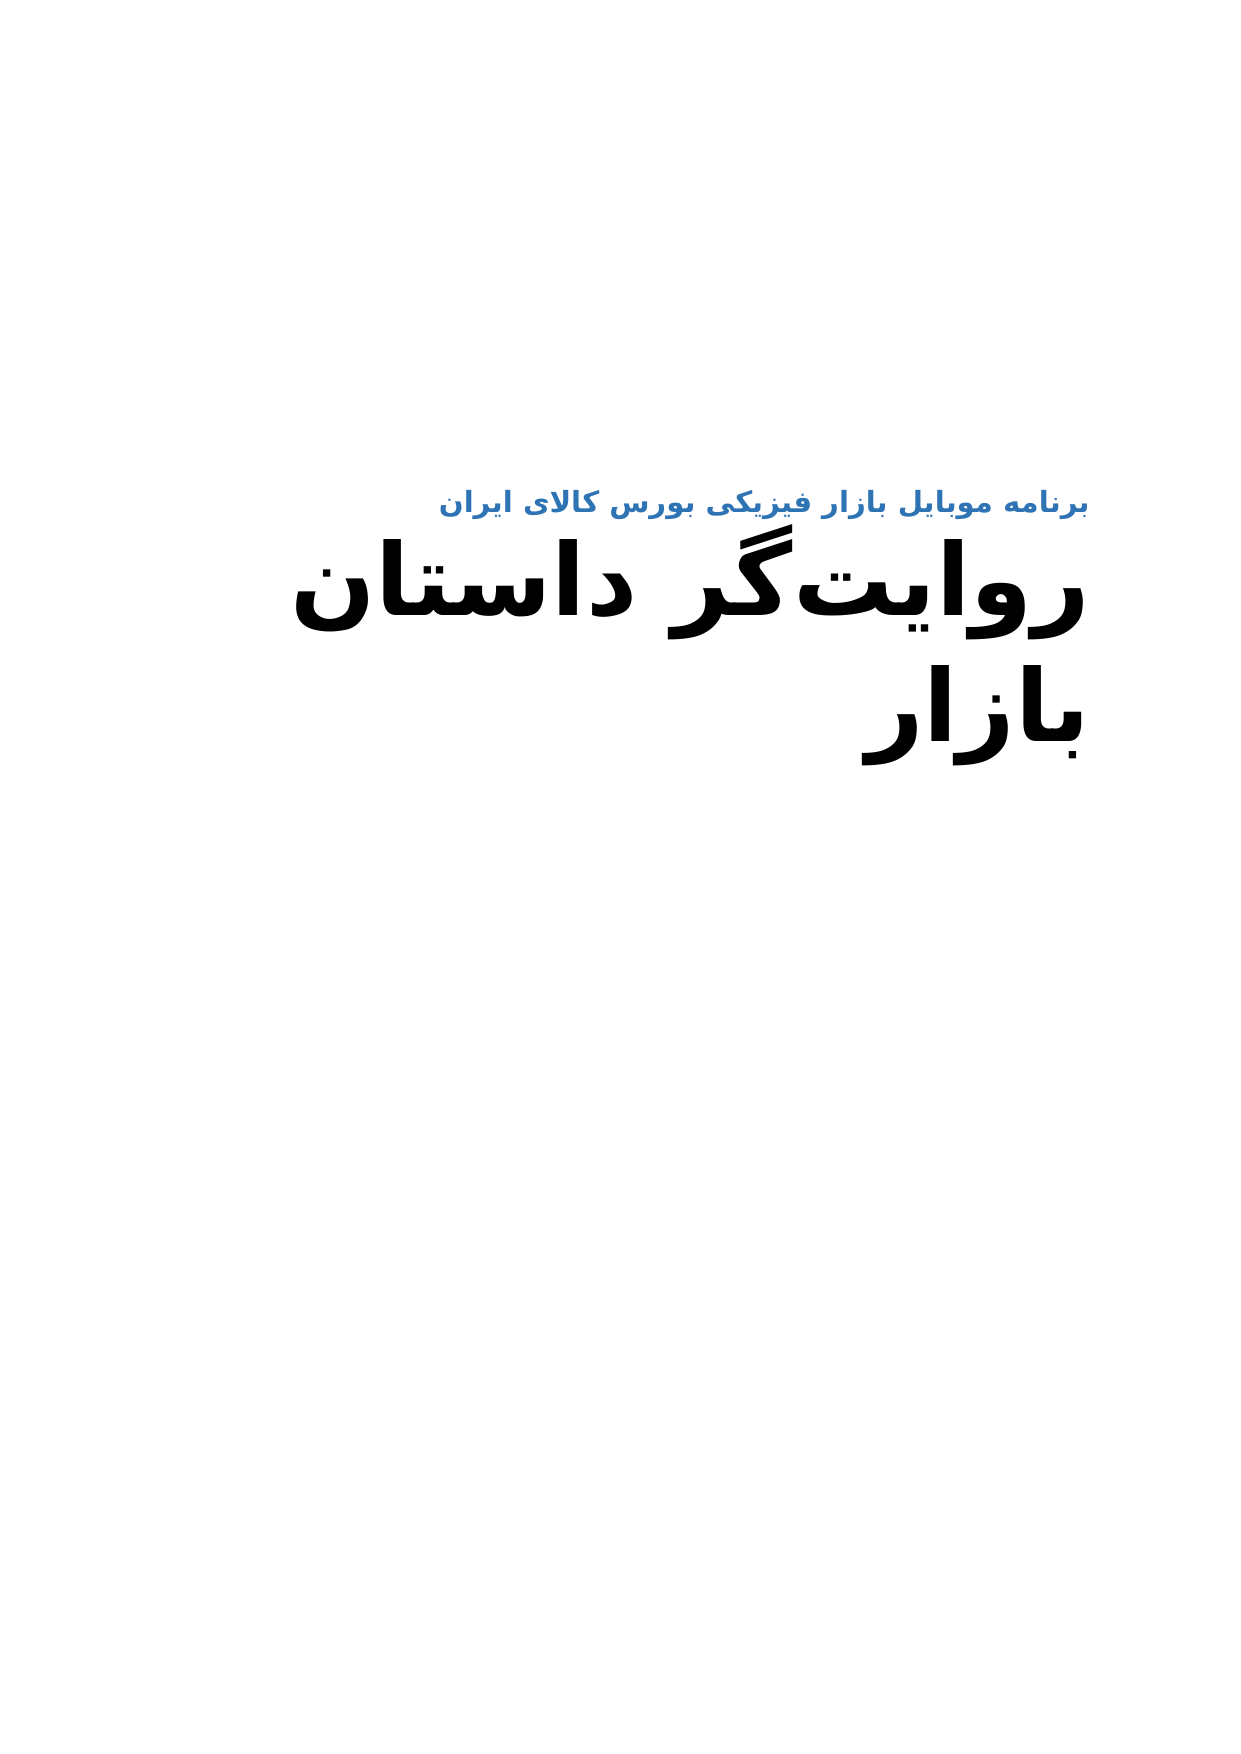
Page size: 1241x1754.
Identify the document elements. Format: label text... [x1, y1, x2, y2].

title روایت‌گر داستان بازار [150, 522, 1090, 765]
subtitle برنامه موبایل بازار فیزیکی بورس کالای ایران [150, 486, 1090, 520]
